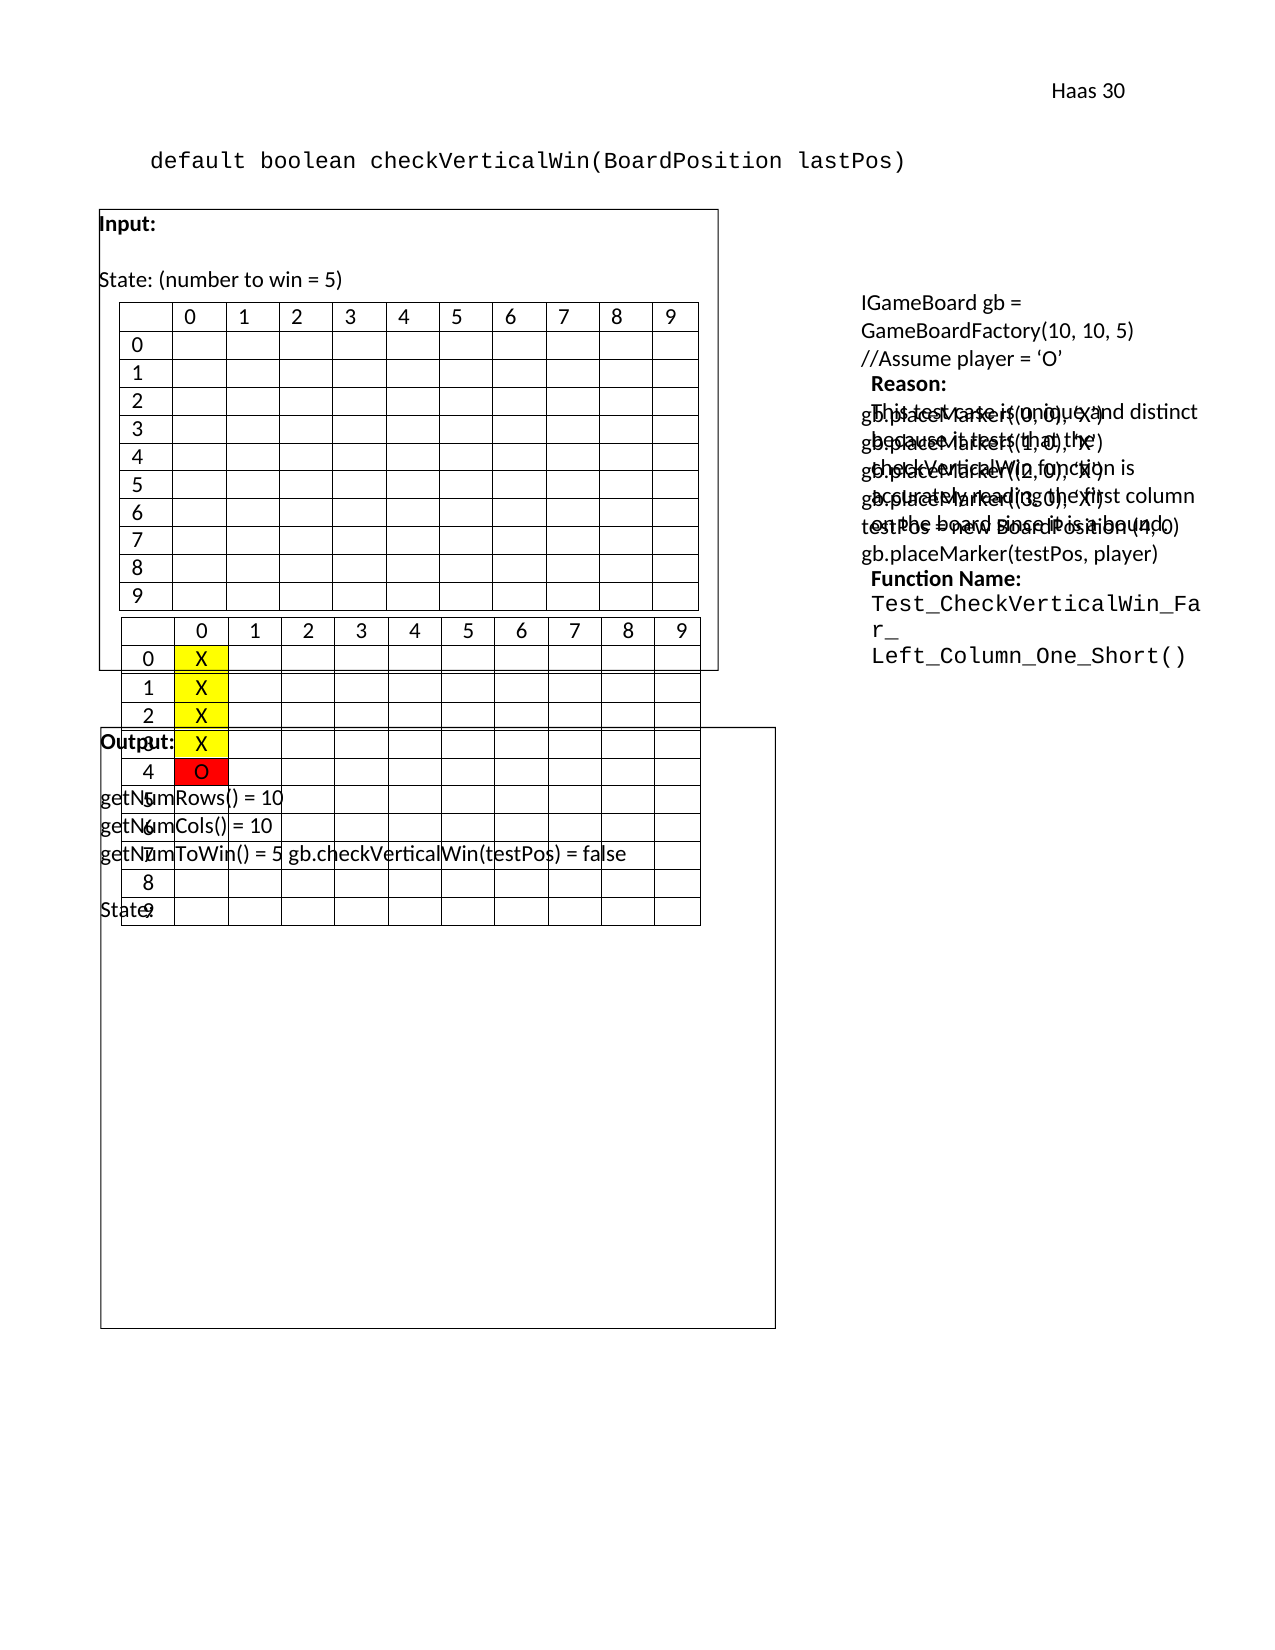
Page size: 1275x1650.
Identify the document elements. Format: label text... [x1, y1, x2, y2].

text default boolean checkVerticalWin(BoardPosition lastPos) [150, 149, 1275, 175]
